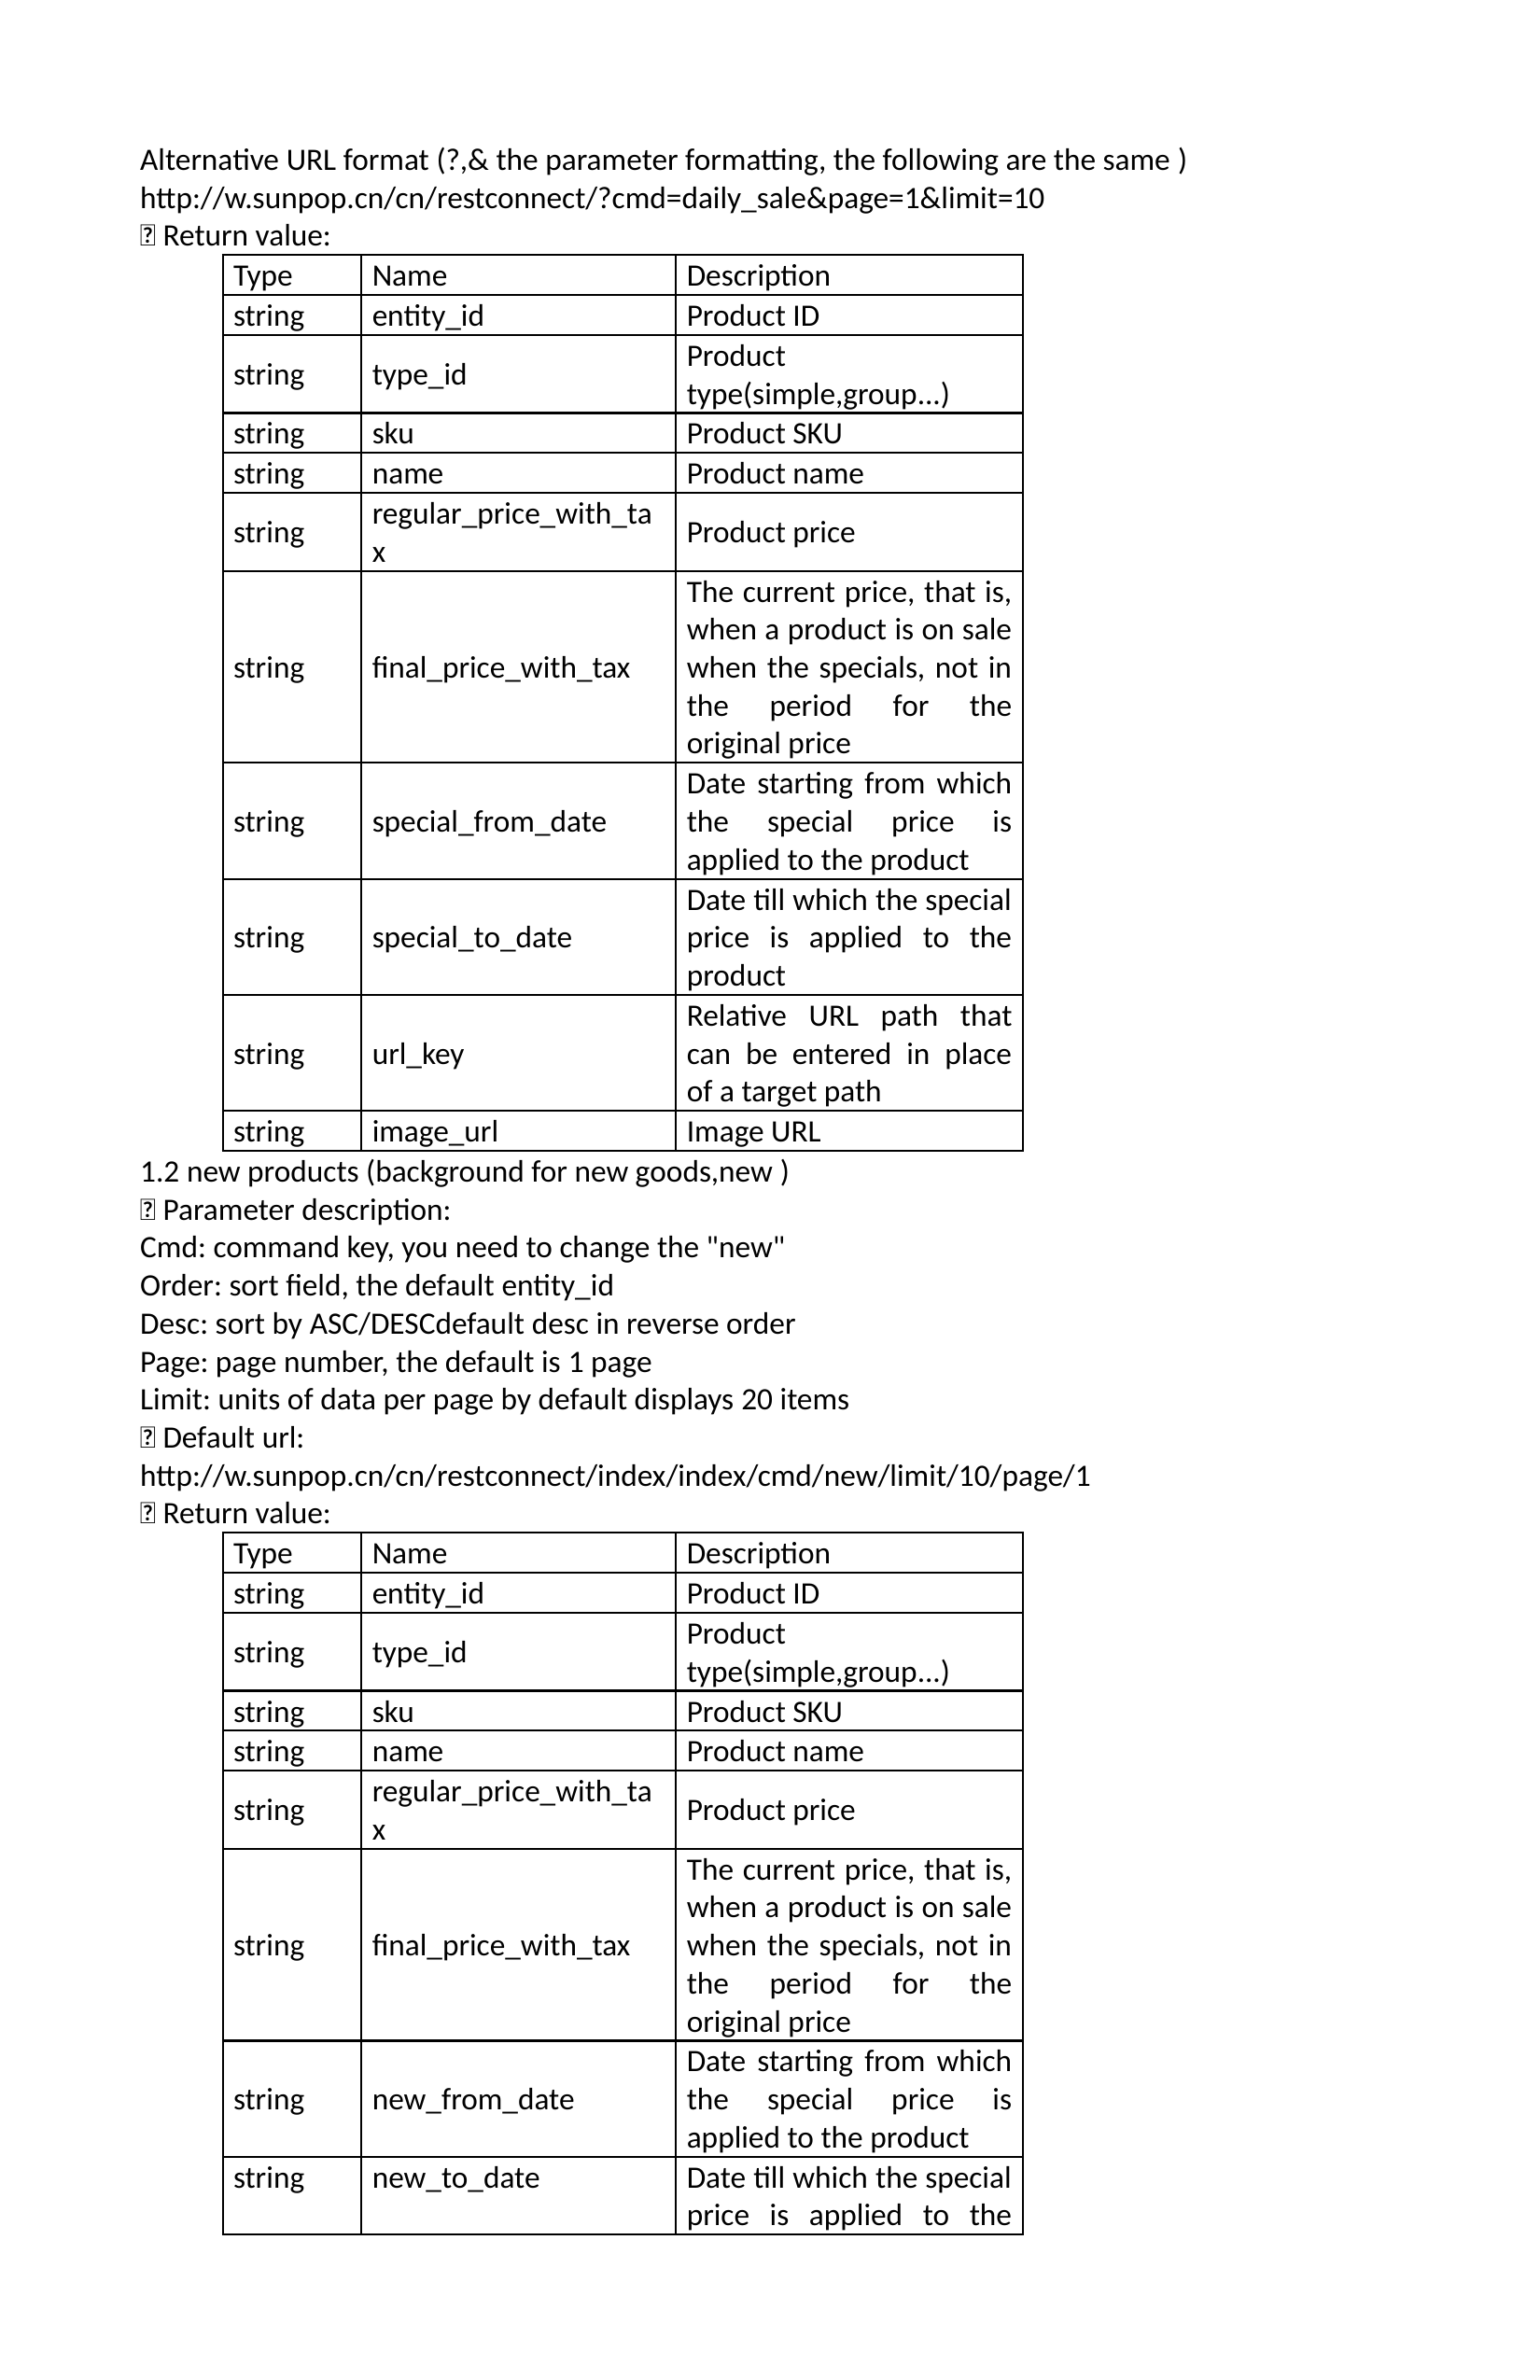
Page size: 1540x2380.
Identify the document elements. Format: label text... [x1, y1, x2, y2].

text  Return value: [140, 216, 1400, 254]
table_cell new_from_date [362, 2042, 675, 2155]
table_cell string [224, 996, 360, 1110]
table_cell regular_price_with_tax [362, 1771, 675, 1847]
table_cell name [362, 1731, 675, 1770]
table_cell regular_price_with_tax [362, 494, 675, 570]
table_header Type [224, 256, 360, 294]
table_cell image_url [362, 1112, 675, 1150]
table_cell url_key [362, 996, 675, 1110]
table_cell entity_id [362, 296, 675, 334]
table_cell special_to_date [362, 880, 675, 994]
table_cell string [224, 296, 360, 334]
table_cell The current price, that is, when a product is on sale when the specials, not in the period for the original price [677, 1850, 1022, 2039]
table_cell string [224, 454, 360, 492]
table_cell string [224, 880, 360, 994]
table_cell string [224, 1731, 360, 1770]
table_cell string [224, 1771, 360, 1847]
text Alternative URL format (?,& the parameter formatting, the following are the same ) [140, 140, 1400, 178]
table_cell Product SKU [677, 414, 1022, 452]
table_cell sku [362, 414, 675, 452]
table_cell string [224, 763, 360, 878]
table_cell string [224, 2158, 360, 2233]
table_cell Product name [677, 454, 1022, 492]
text Order: sort field, the default entity_id [140, 1266, 1400, 1304]
table_cell Product name [677, 1731, 1022, 1770]
table_cell string [224, 1112, 360, 1150]
table_header Description [677, 1533, 1022, 1572]
table_cell Date till which the special price is applied to the product [677, 880, 1022, 994]
text Desc: sort by ASC/DESCdefault desc in reverse order [140, 1304, 1400, 1342]
table_cell string [224, 414, 360, 452]
table_cell string [224, 1692, 360, 1729]
table_header Description [677, 256, 1022, 294]
table_cell string [224, 494, 360, 570]
table_cell sku [362, 1692, 675, 1729]
text http://w.sunpop.cn/cn/restconnect/?cmd=daily_sale&page=1&limit=10 [140, 178, 1400, 216]
text Cmd: command key, you need to change the "new" [140, 1227, 1400, 1266]
table_cell string [224, 1614, 360, 1689]
text Page: page number, the default is 1 page [140, 1342, 1400, 1379]
table_cell Product price [677, 494, 1022, 570]
table_cell Product type(simple,group...) [677, 336, 1022, 412]
table_cell Product ID [677, 296, 1022, 334]
table_cell Relative URL path that can be entered in place of a target path [677, 996, 1022, 1110]
table_cell Date starting from which the special price is applied to the product [677, 763, 1022, 878]
table_header Type [224, 1533, 360, 1572]
table_cell name [362, 454, 675, 492]
table_cell string [224, 336, 360, 412]
table_cell Product price [677, 1771, 1022, 1847]
table_cell Date starting from which the special price is applied to the product [677, 2042, 1022, 2155]
table_cell Product SKU [677, 1692, 1022, 1729]
text  Return value: [140, 1494, 1400, 1532]
table_header Name [362, 1533, 675, 1572]
table_cell Image URL [677, 1112, 1022, 1150]
table_cell string [224, 1574, 360, 1612]
table_cell type_id [362, 1614, 675, 1689]
table_cell string [224, 1850, 360, 2039]
table_cell The current price, that is, when a product is on sale when the specials, not in the period for the original price [677, 572, 1022, 762]
table_cell final_price_with_tax [362, 1850, 675, 2039]
table_cell final_price_with_tax [362, 572, 675, 762]
table_cell type_id [362, 336, 675, 412]
text  Parameter description: [140, 1190, 1400, 1227]
table_cell special_from_date [362, 763, 675, 878]
table_cell string [224, 2042, 360, 2155]
table_cell string [224, 572, 360, 762]
text Limit: units of data per page by default displays 20 items [140, 1379, 1400, 1418]
table_cell entity_id [362, 1574, 675, 1612]
table_cell Product type(simple,group...) [677, 1614, 1022, 1689]
table_cell new_to_date [362, 2158, 675, 2233]
text  Default url: [140, 1418, 1400, 1456]
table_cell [677, 2158, 1022, 2233]
table_cell Product ID [677, 1574, 1022, 1612]
table_header Name [362, 256, 675, 294]
text 1.2 new products (background for new goods,new ) [140, 1152, 1400, 1190]
text http://w.sunpop.cn/cn/restconnect/index/index/cmd/new/limit/10/page/1 [140, 1456, 1400, 1494]
